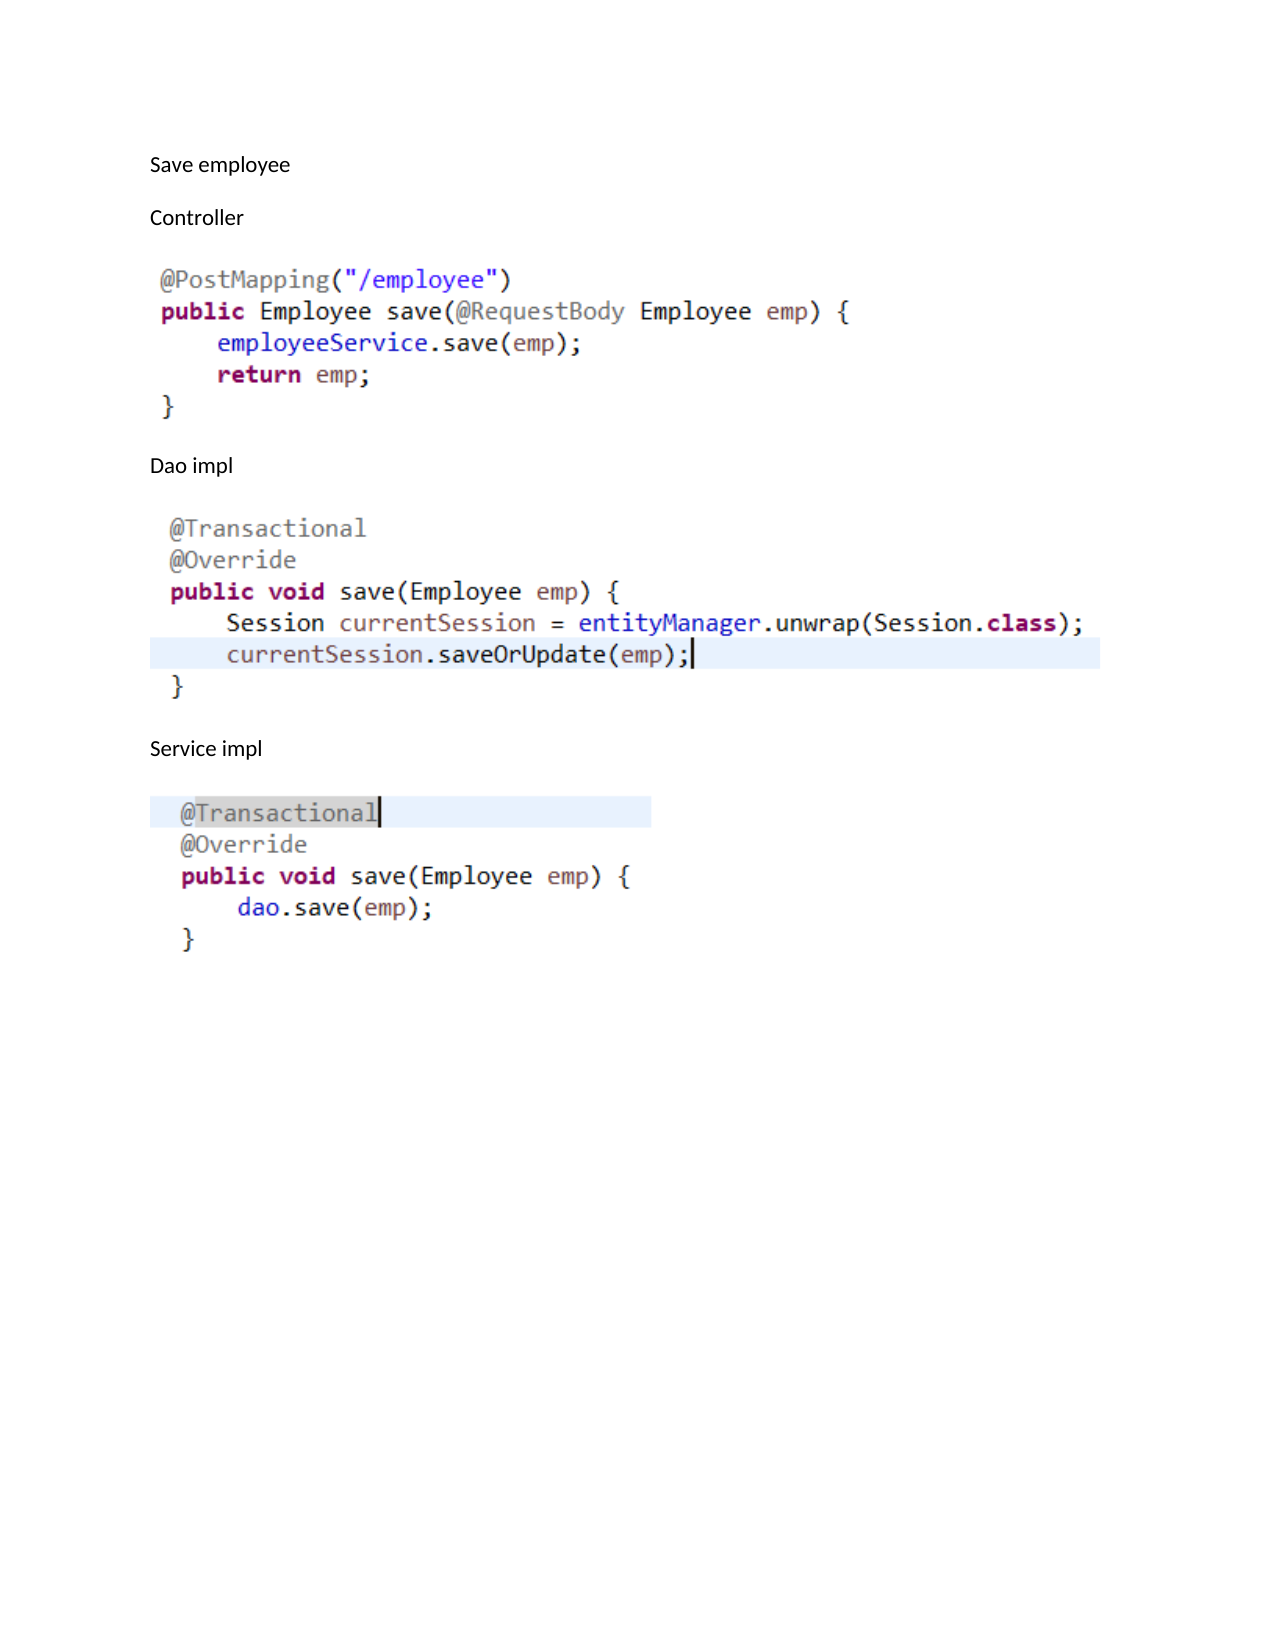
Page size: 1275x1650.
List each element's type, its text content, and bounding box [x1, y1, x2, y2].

picture [150, 256, 868, 427]
text Dao impl [150, 451, 1125, 479]
picture [150, 504, 1100, 710]
picture [150, 787, 652, 966]
text Save employee [150, 150, 1125, 178]
text Service impl [150, 734, 1125, 762]
text Controller [150, 203, 1125, 231]
